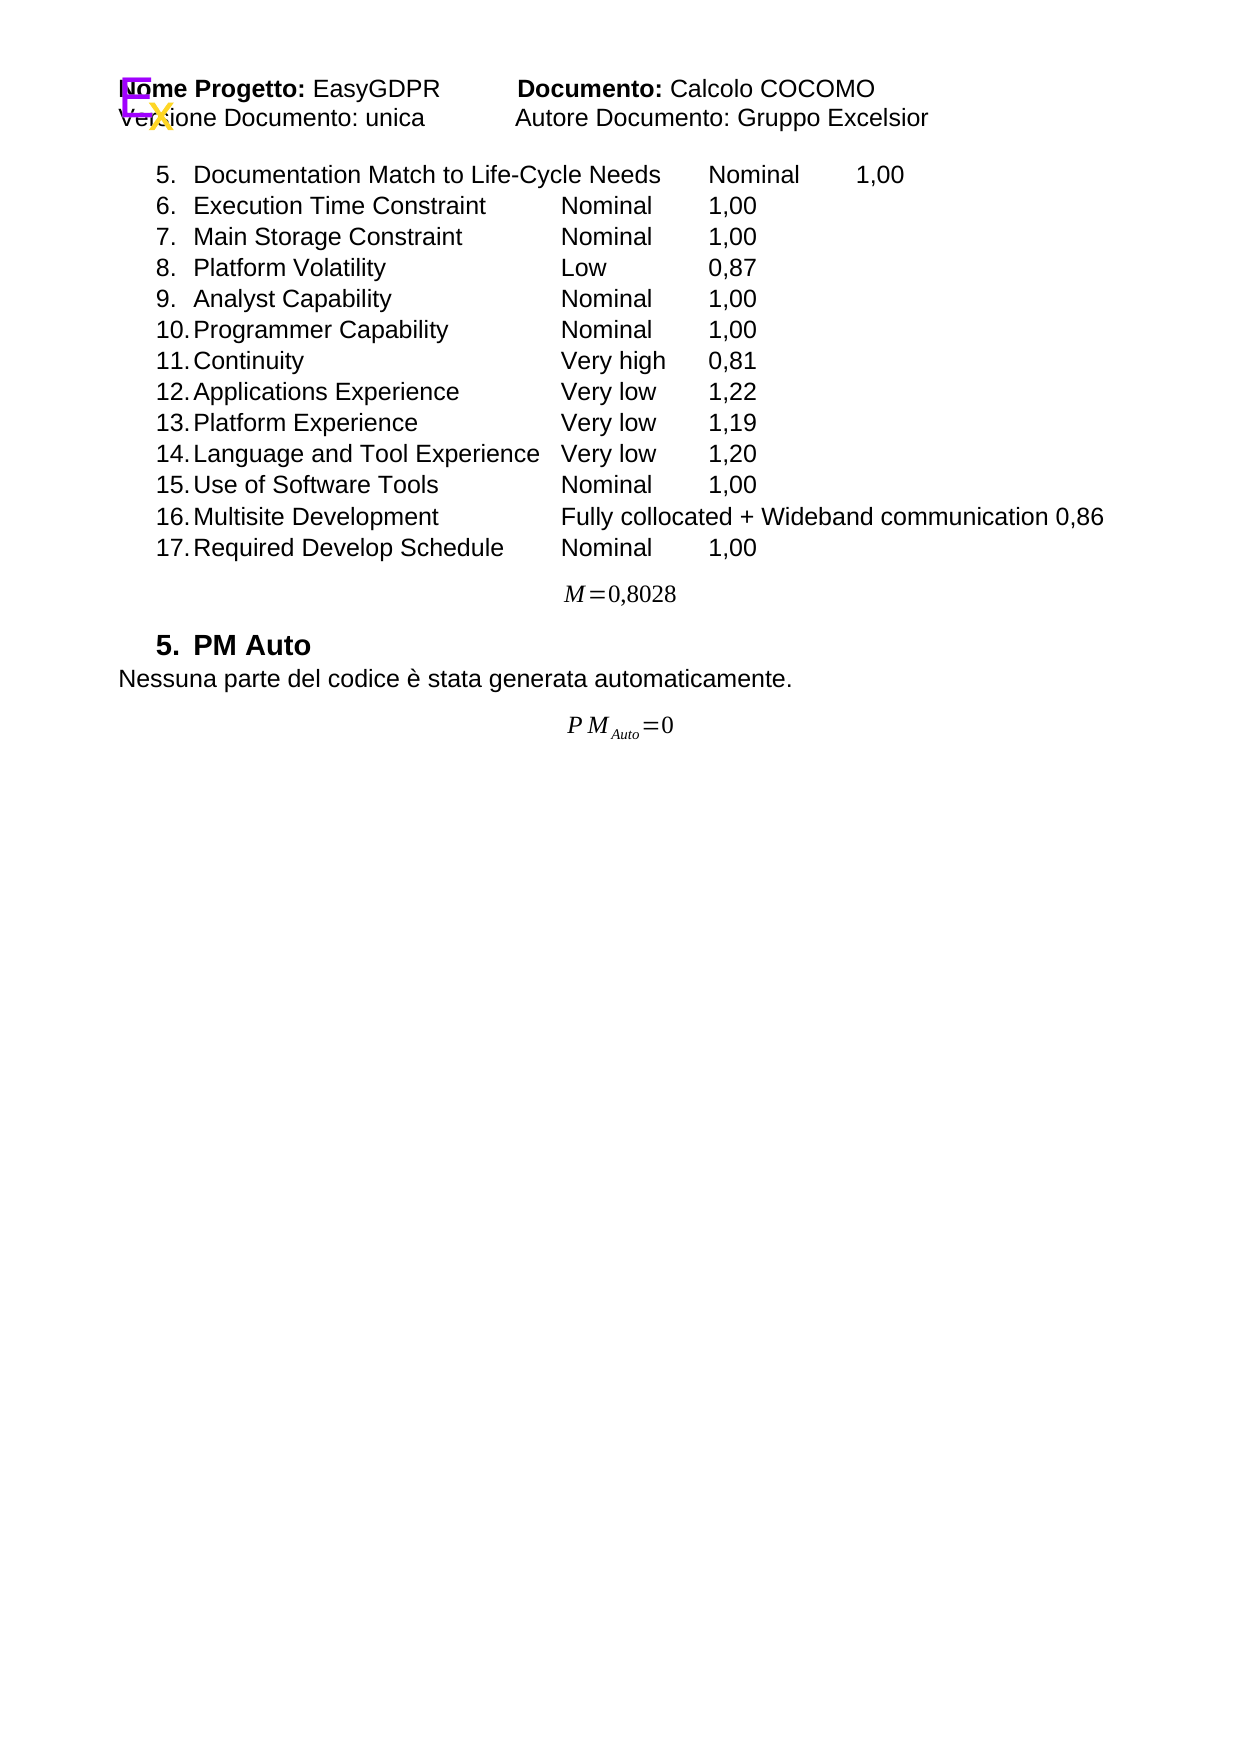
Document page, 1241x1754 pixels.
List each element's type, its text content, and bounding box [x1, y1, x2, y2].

list Applications Experience Very low 1,22 [156, 377, 1122, 406]
list Use of Software Tools Nominal 1,00 [156, 470, 1122, 499]
text Nessuna parte del codice è stata generata automaticamente. [118, 664, 1122, 693]
list Required Develop Schedule Nominal 1,00 [156, 532, 1122, 561]
list Documentation Match to Life-Cycle Needs Nominal 1,00 [156, 160, 1122, 189]
list Continuity Very high 0,81 [156, 346, 1122, 375]
list Platform Volatility Low 0,87 [156, 253, 1122, 282]
list Main Storage Constraint Nominal 1,00 [156, 222, 1122, 251]
list Multisite Development Fully collocated + Wideband communication 0,86 [156, 501, 1122, 530]
list Analyst Capability Nominal 1,00 [156, 284, 1122, 313]
picture [117, 73, 174, 131]
list Language and Tool Experience Very low 1,20 [156, 439, 1122, 468]
list Programmer Capability Nominal 1,00 [156, 315, 1122, 344]
list Execution Time Constraint Nominal 1,00 [156, 191, 1122, 220]
subtitle PM Auto [156, 628, 1122, 661]
list Platform Experience Very low 1,19 [156, 408, 1122, 437]
